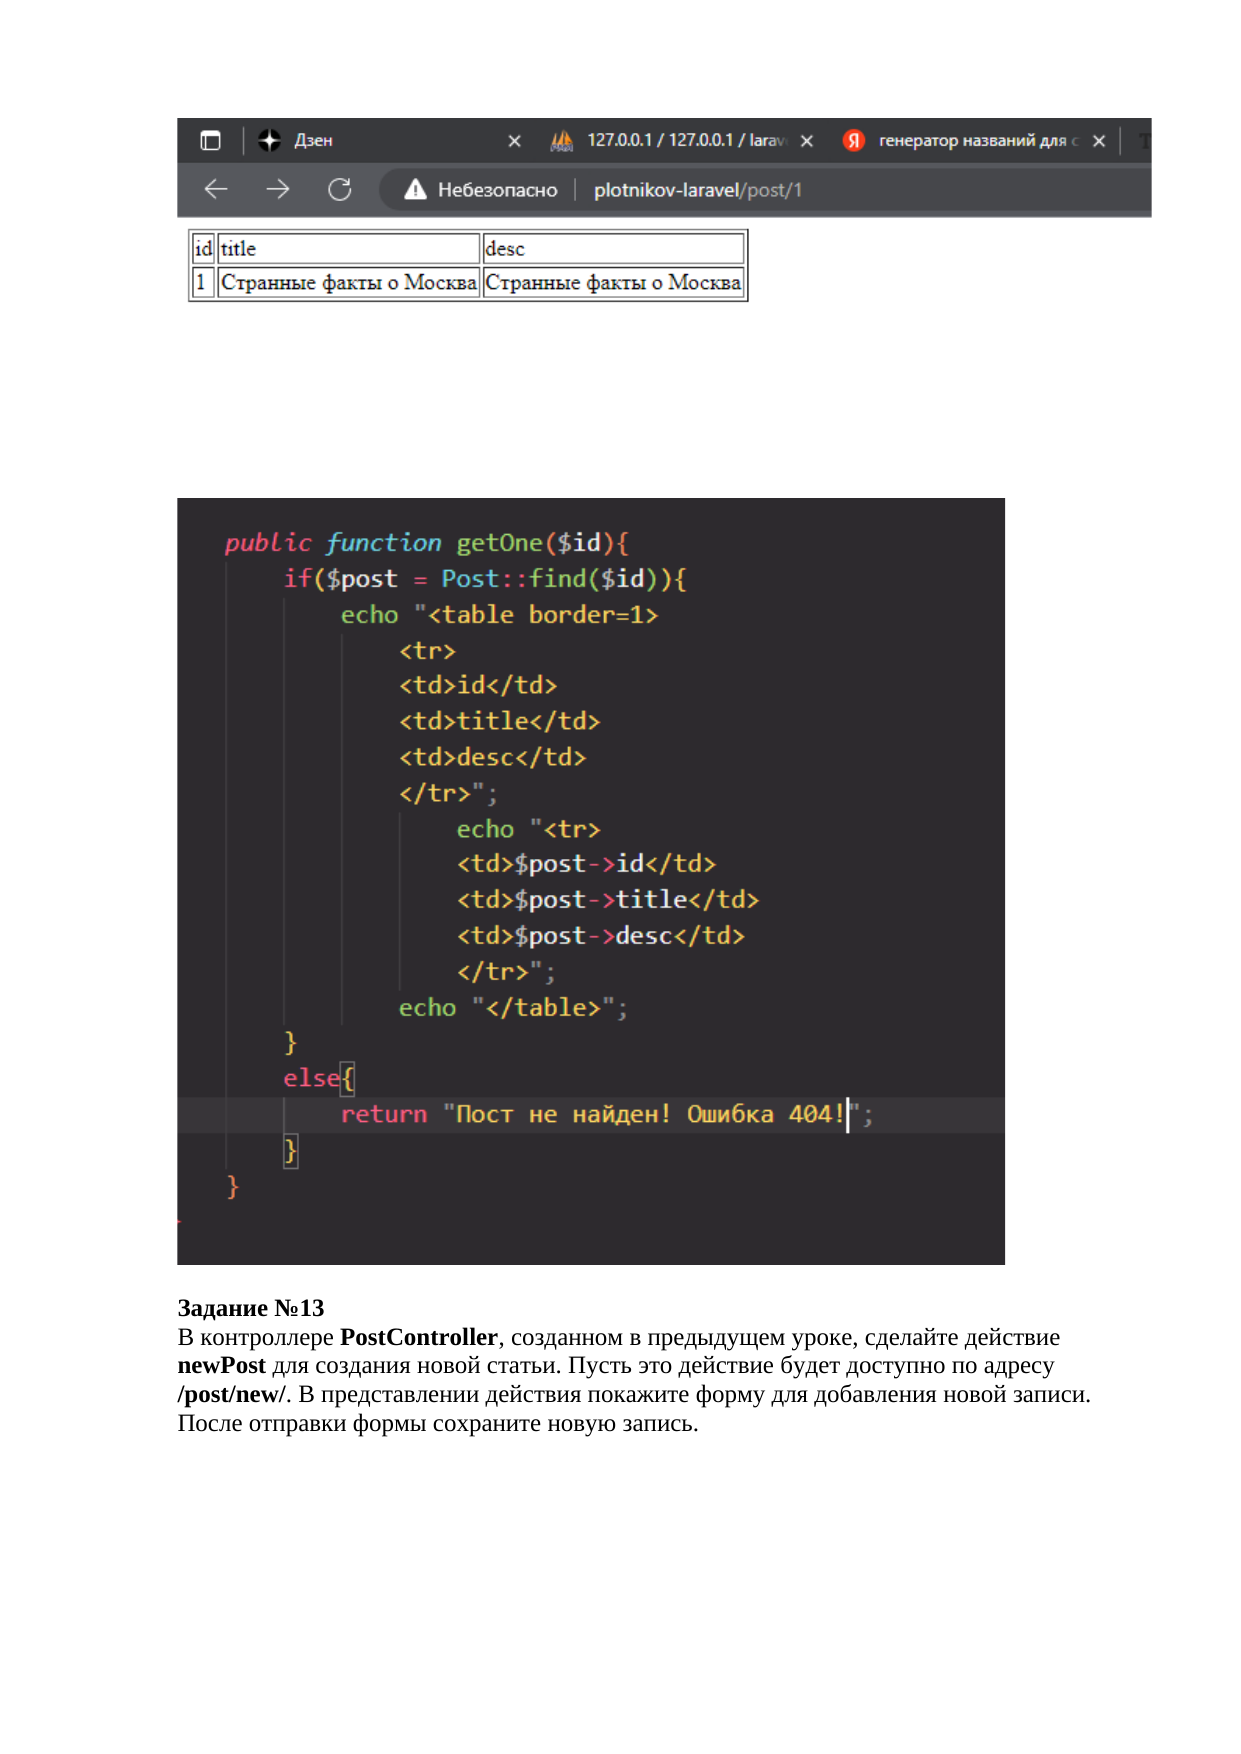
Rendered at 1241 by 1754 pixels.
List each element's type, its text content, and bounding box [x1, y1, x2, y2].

text Задание №13 [177, 1293, 1152, 1322]
text В контроллере PostController, созданном в предыдущем уроке, сделайте действие newPost для создания новой статьи. Пусть это действие будет доступно по адресу /post/new/. В представлении действия покажите форму для добавления новой записи. После отправки формы сохраните новую запись. [177, 1322, 1152, 1437]
picture [177, 118, 1152, 1265]
